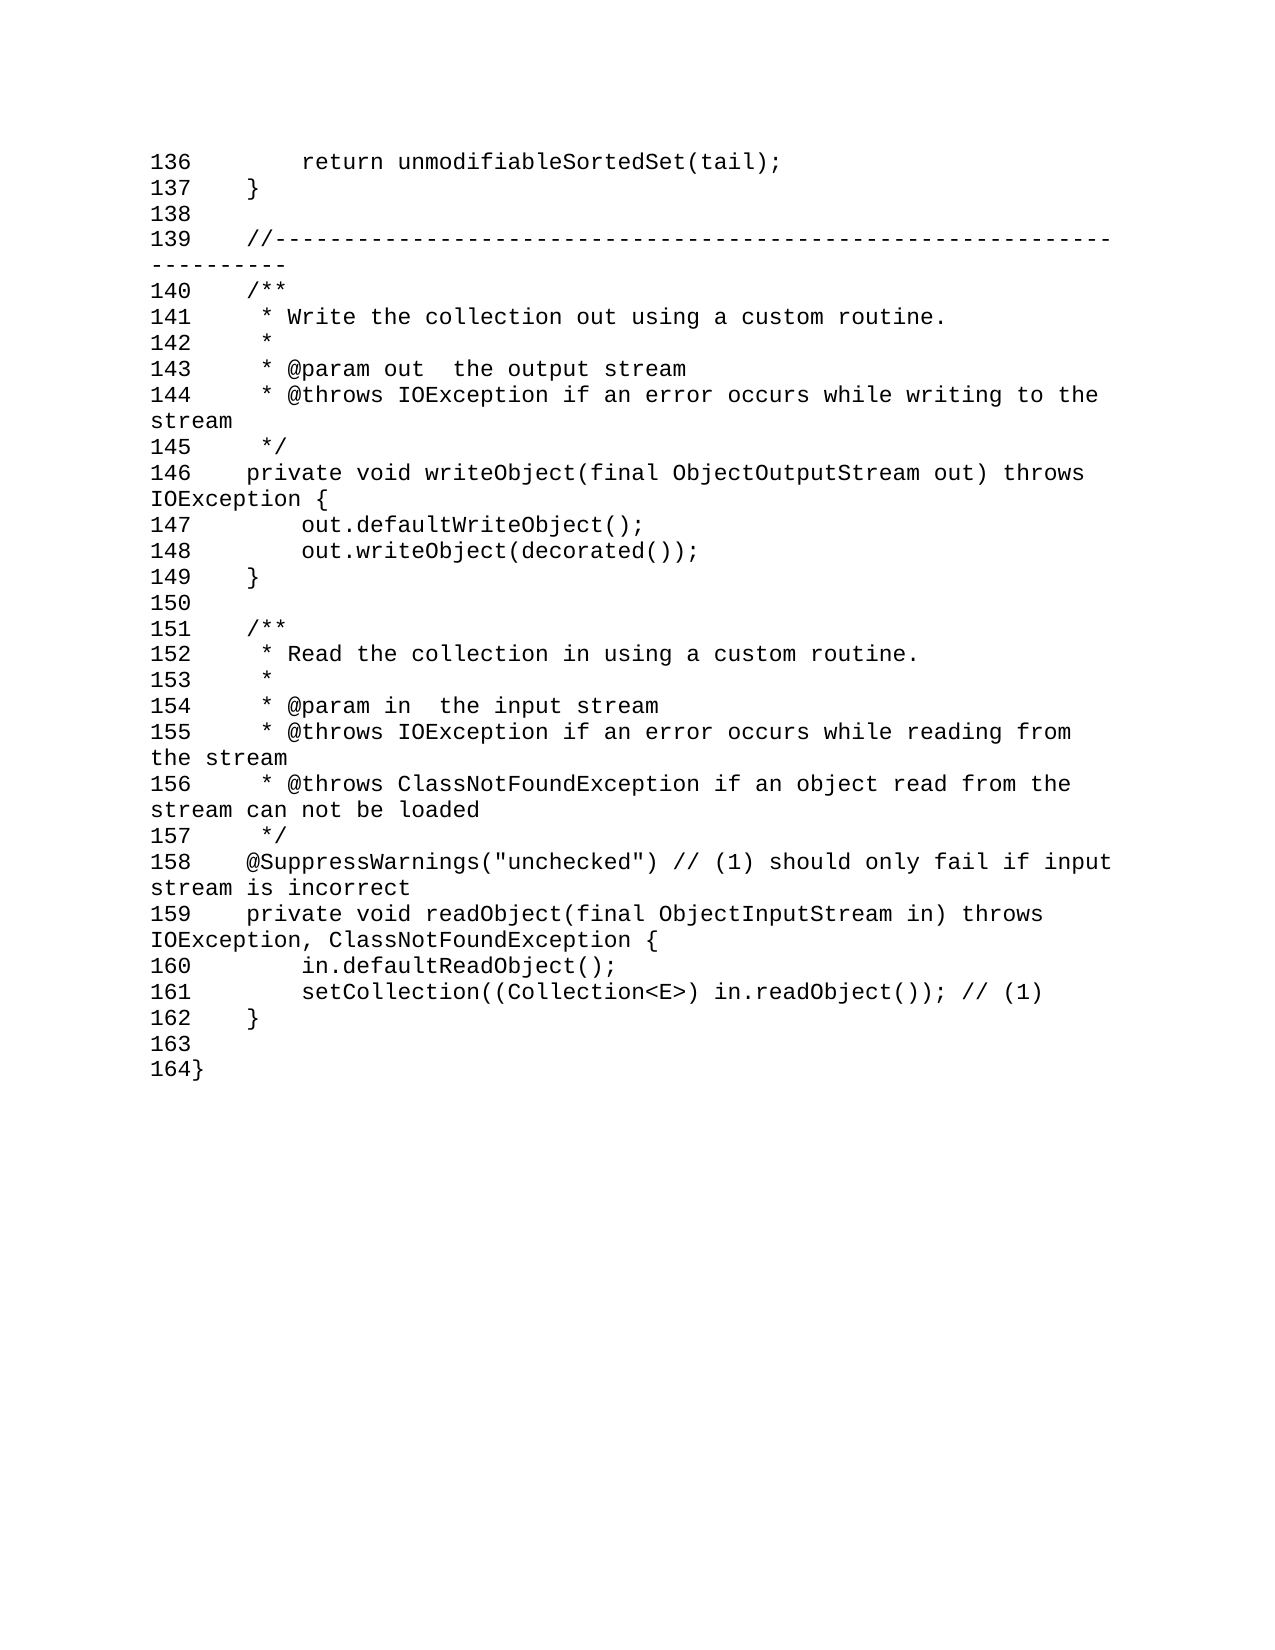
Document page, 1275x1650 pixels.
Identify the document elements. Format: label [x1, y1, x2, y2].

text [150, 150, 1125, 1499]
